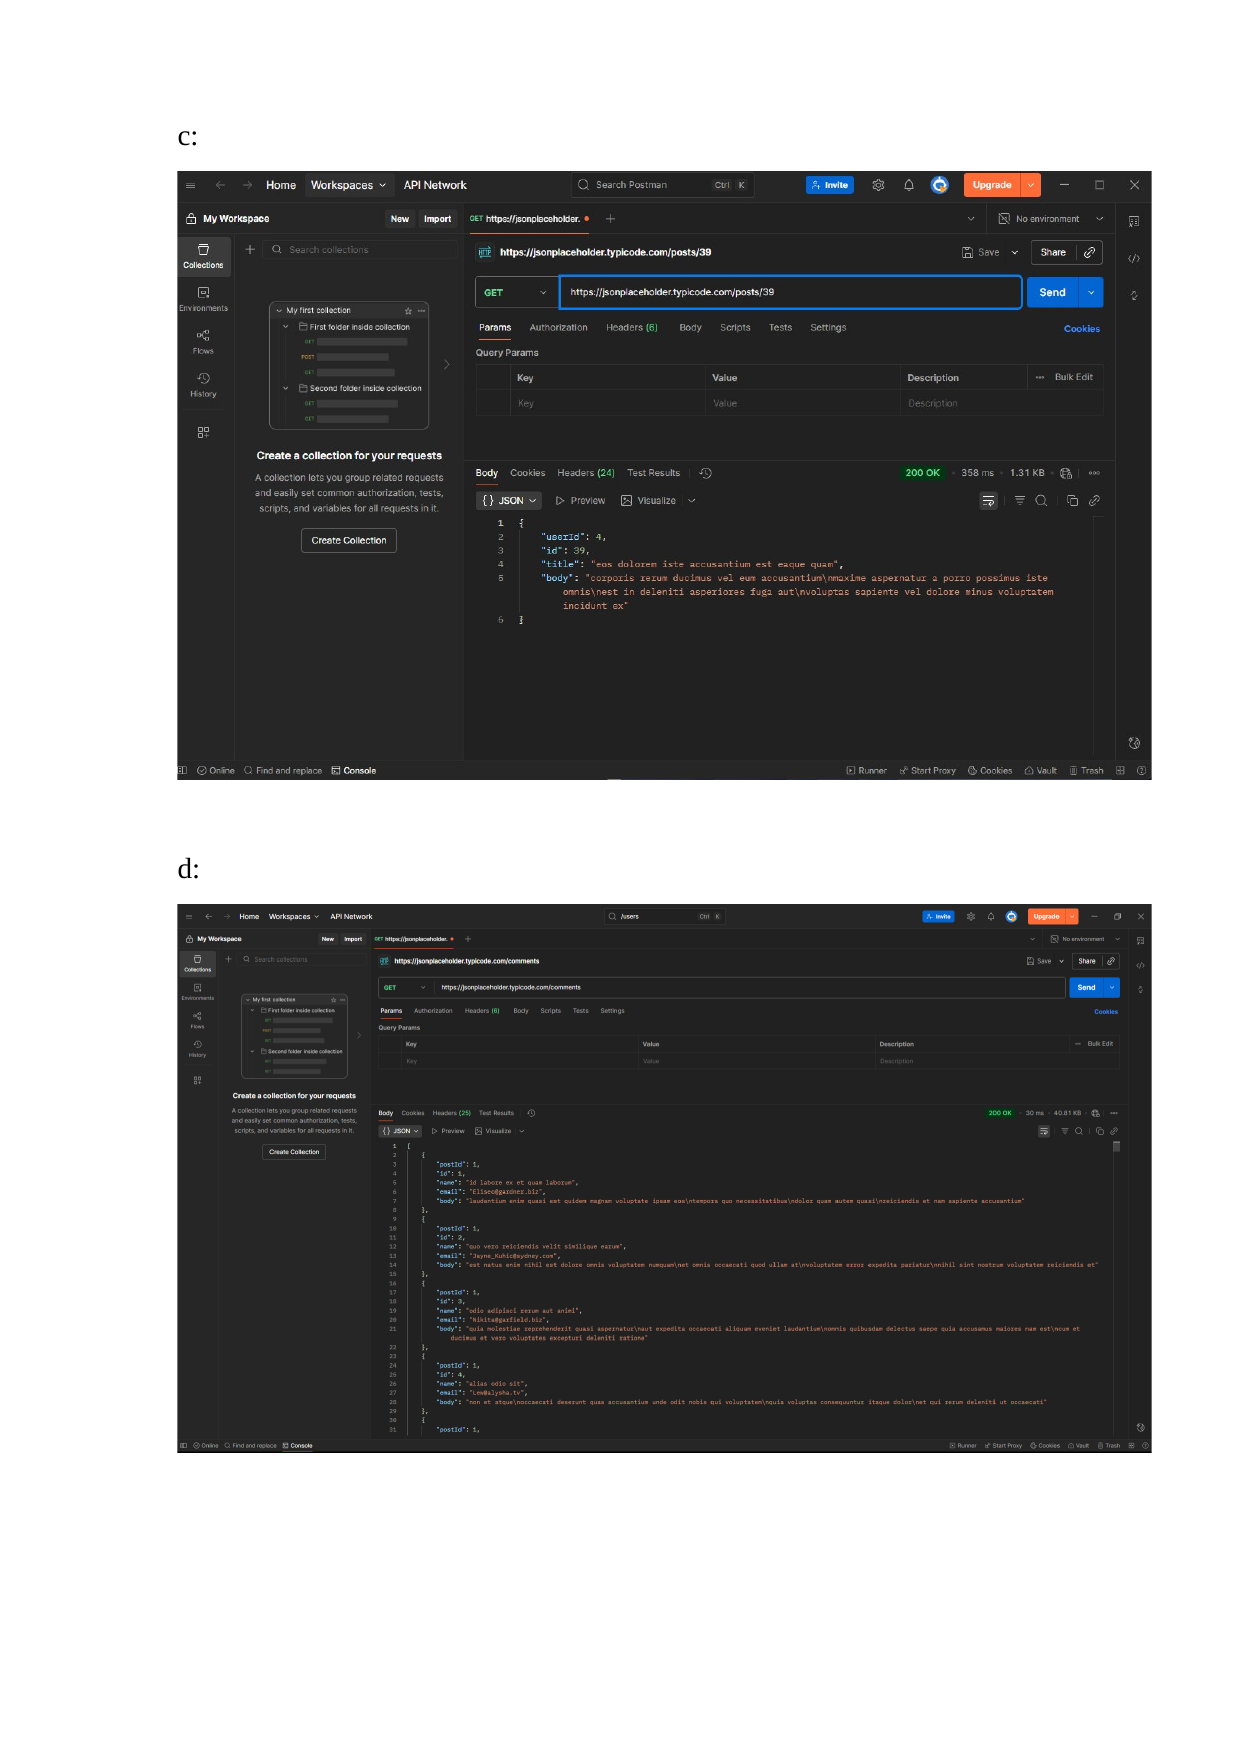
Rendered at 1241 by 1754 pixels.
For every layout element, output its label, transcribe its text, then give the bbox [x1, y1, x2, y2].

text d: [177, 851, 1152, 885]
picture [177, 904, 1152, 1453]
text c: [177, 118, 1152, 152]
picture [177, 171, 1152, 780]
